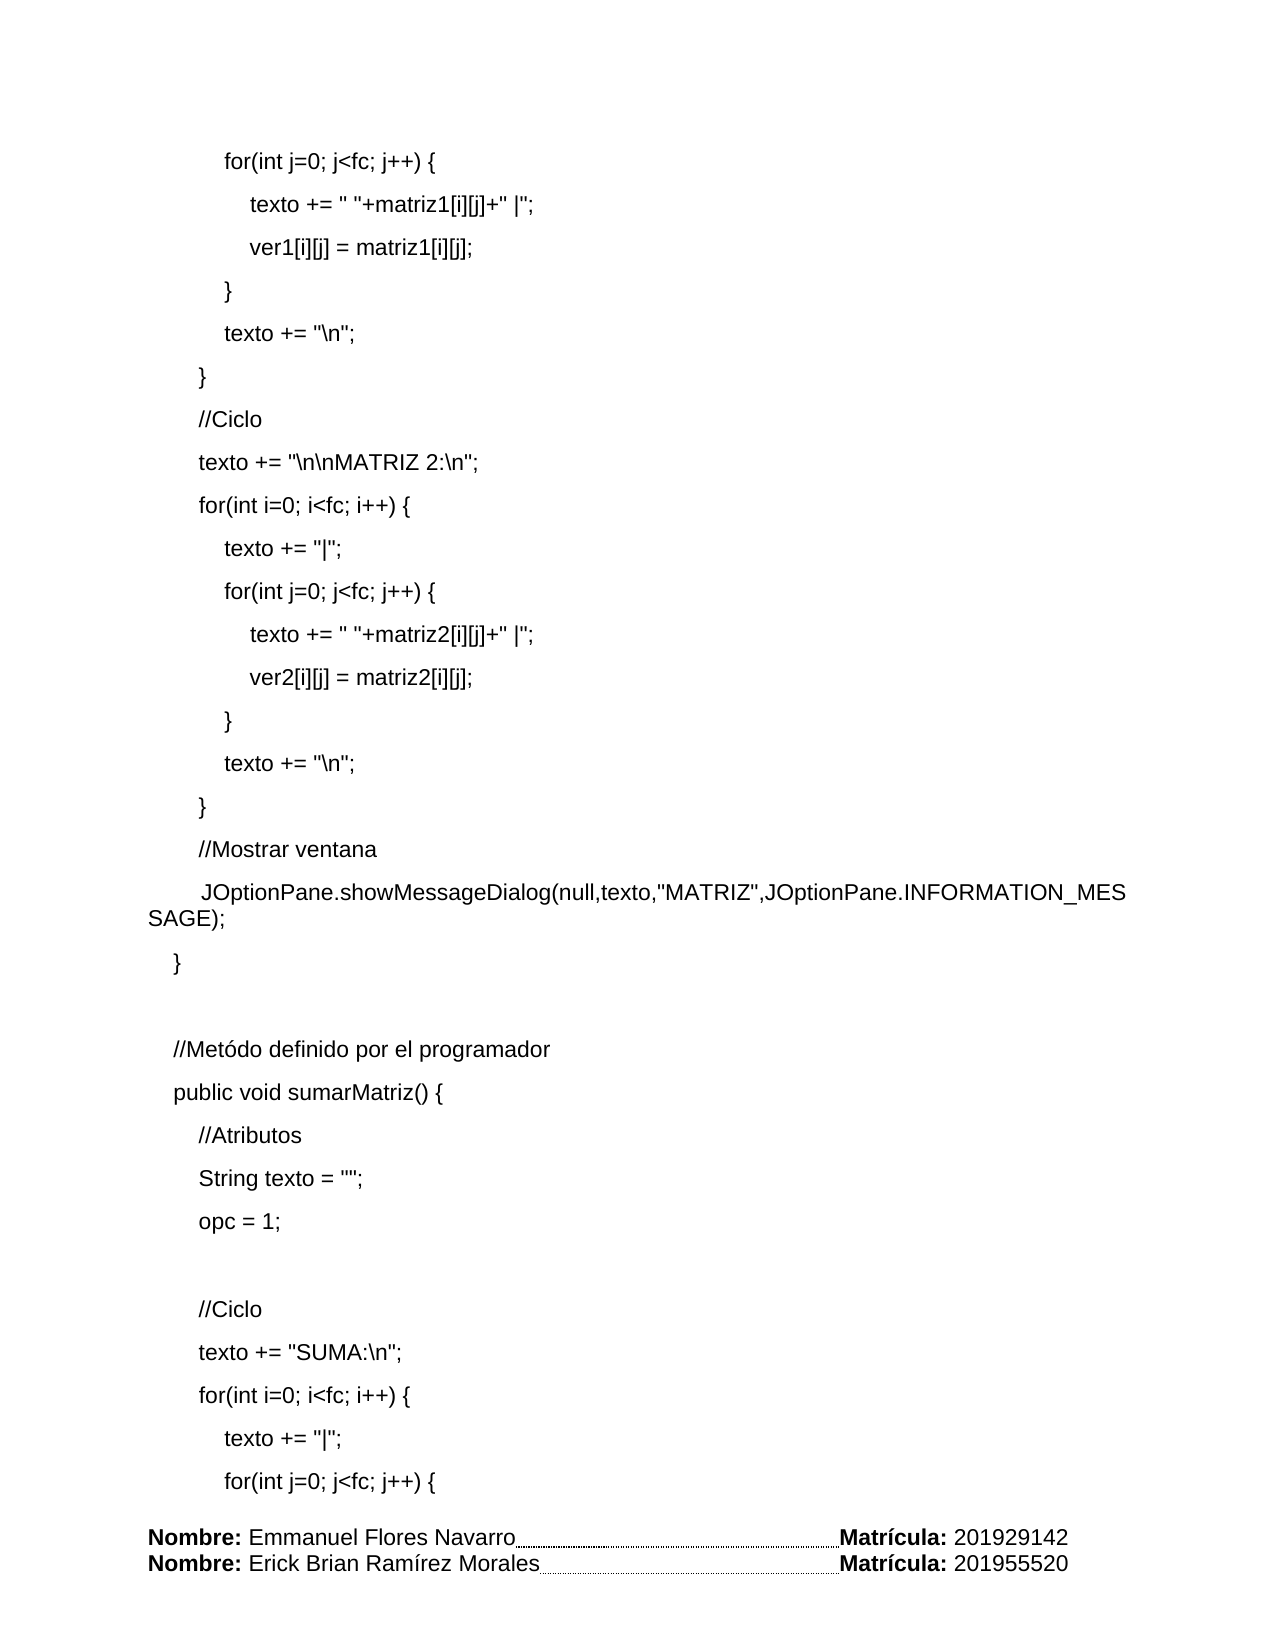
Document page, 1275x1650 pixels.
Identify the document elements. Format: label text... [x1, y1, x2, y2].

text for(int j=0; j<fc; j++) { [148, 148, 1127, 174]
text //Ciclo [148, 406, 1127, 432]
text } [148, 707, 1127, 733]
text ver2[i][j] = matriz2[i][j]; [148, 664, 1127, 690]
text //Ciclo [148, 1296, 1127, 1322]
text for(int j=0; j<fc; j++) { [148, 578, 1127, 604]
text } [148, 363, 1127, 389]
text } [148, 948, 1127, 975]
text texto += " "+matriz1[i][j]+" |"; [148, 191, 1127, 217]
text //Mostrar ventana [148, 836, 1127, 862]
text texto += "\n"; [148, 320, 1127, 346]
text } [148, 793, 1127, 819]
text //Metódo definido por el programador [148, 1036, 1127, 1062]
text texto += "SUMA:\n"; [148, 1339, 1127, 1365]
text texto += "\n\nMATRIZ 2:\n"; [148, 449, 1127, 475]
text public void sumarMatriz() { [148, 1079, 1127, 1106]
text texto += "\n"; [148, 750, 1127, 776]
text } [148, 277, 1127, 303]
text opc = 1; [148, 1208, 1127, 1234]
text texto += "|"; [148, 1425, 1127, 1451]
text texto += " "+matriz2[i][j]+" |"; [148, 621, 1127, 647]
text for(int i=0; i<fc; i++) { [148, 1382, 1127, 1408]
text ver1[i][j] = matriz1[i][j]; [148, 234, 1127, 260]
text JOptionPane.showMessageDialog(null,texto,"MATRIZ",JOptionPane.INFORMATION_MESSAGE); [148, 879, 1127, 932]
text String texto = ""; [148, 1165, 1127, 1192]
text for(int i=0; i<fc; i++) { [148, 492, 1127, 518]
text for(int j=0; j<fc; j++) { [148, 1468, 1127, 1494]
text //Atributos [148, 1122, 1127, 1148]
text texto += "|"; [148, 535, 1127, 561]
